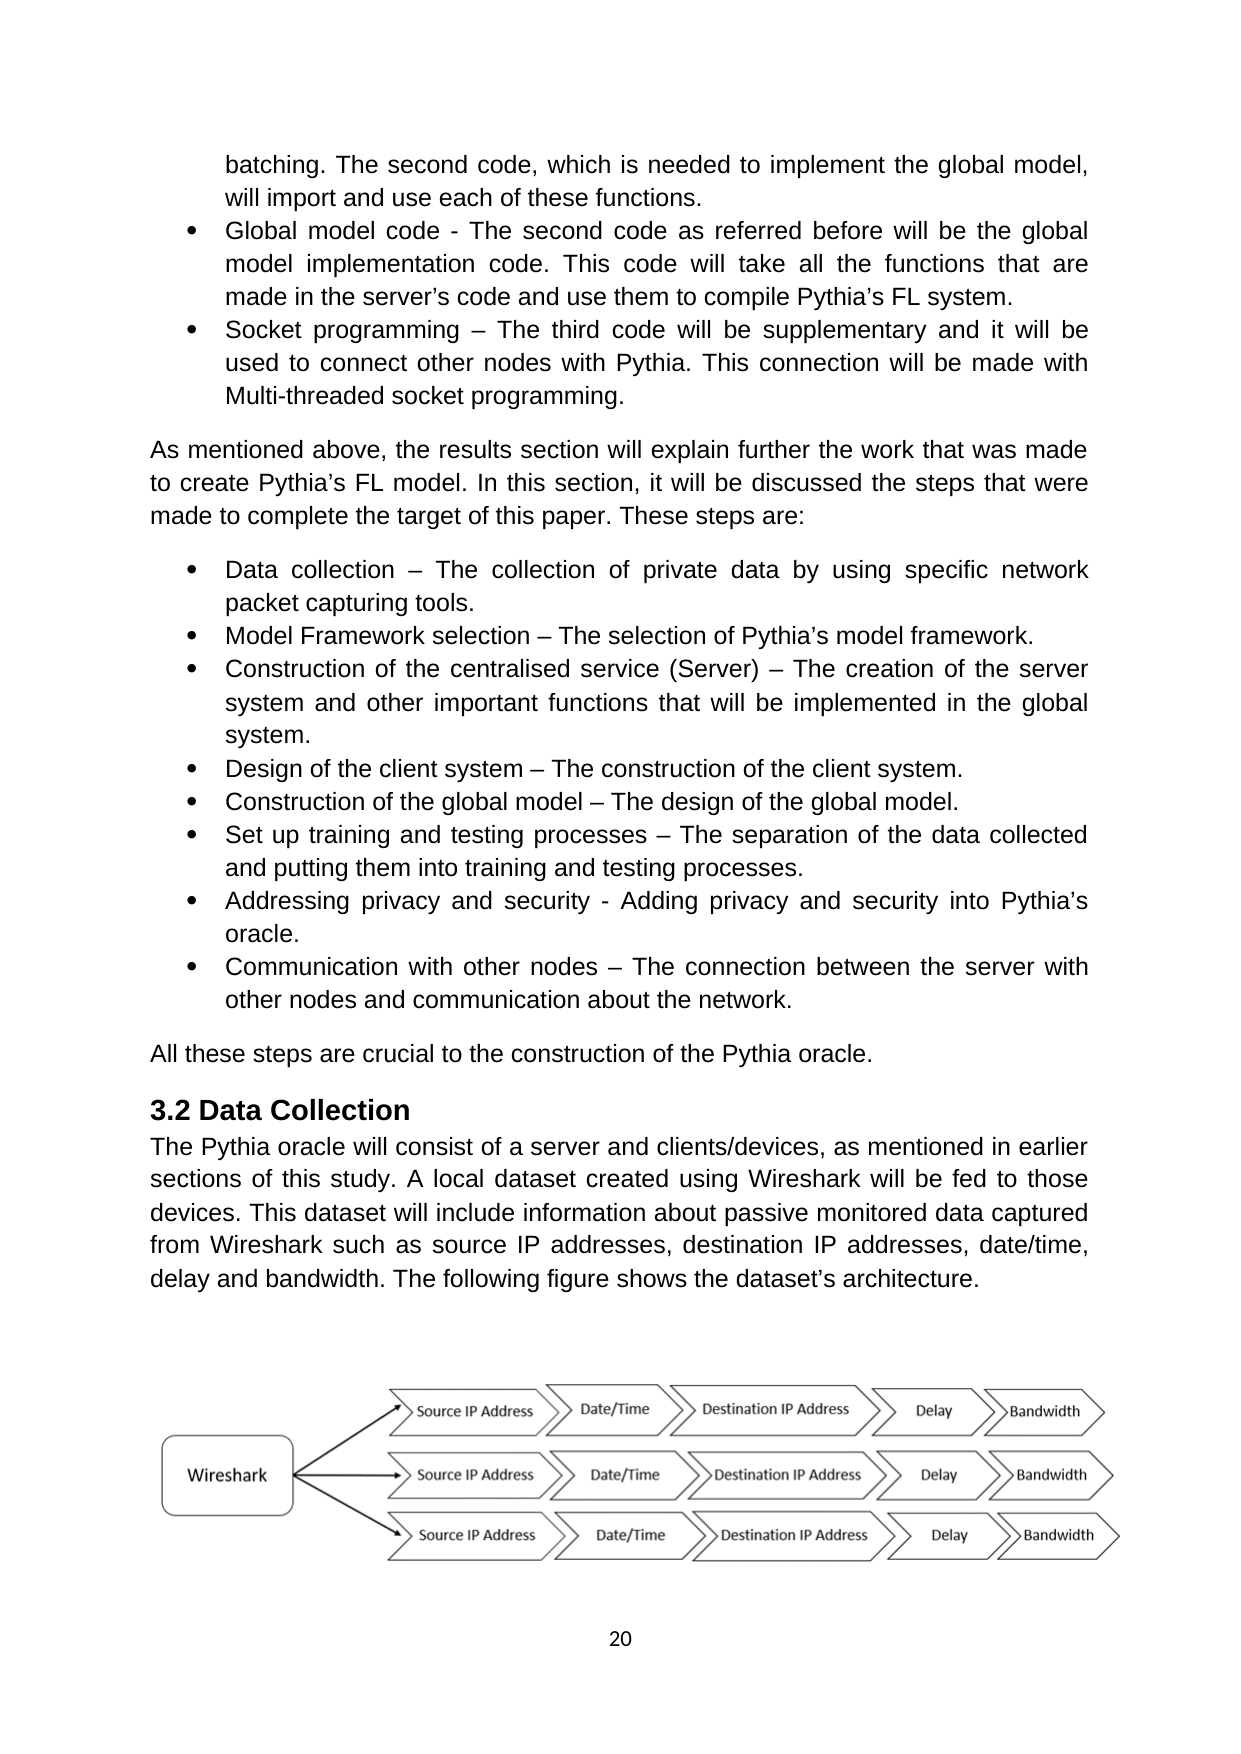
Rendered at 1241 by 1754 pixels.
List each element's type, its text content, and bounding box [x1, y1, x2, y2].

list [187, 150, 1090, 212]
subtitle 3.2 Data Collection [150, 1093, 1090, 1126]
list Construction of the centralised service (Server) – The creation of the server system and other important functions that will be implemented in the global system. [187, 654, 1090, 749]
list Socket programming – The third code will be supplementary and it will be used to connect other nodes with Pythia. This connection will be made with Multi-threaded socket programming. [187, 315, 1090, 410]
list Construction of the global model – The design of the global model. [187, 787, 1090, 816]
text As mentioned above, the results section will explain further the work that was made to create Pythia’s FL model. In this section, it will be discussed the steps that were made to complete the target of this paper. These steps are: [150, 435, 1090, 530]
list Model Framework selection – The selection of Pythia’s model framework. [187, 621, 1090, 650]
picture [150, 1371, 1125, 1573]
list Set up training and testing processes – The separation of the data collected and putting them into training and testing processes. [187, 820, 1090, 882]
list Design of the client system – The construction of the client system. [187, 753, 1090, 782]
list Data collection – The collection of private data by using specific network packet capturing tools. [187, 555, 1090, 617]
text All these steps are crucial to the construction of the Pythia oracle. [150, 1039, 1090, 1068]
list Addressing privacy and security - Adding privacy and security into Pythia’s oracle. [187, 886, 1090, 948]
text The Pythia oracle will consist of a server and clients/devices, as mentioned in earlier sections of this study. A local dataset created using Wireshark will be fed to those devices. This dataset will include information about passive monitored data captured from Wireshark such as source IP addresses, destination IP addresses, date/time, delay and bandwidth. The following figure shows the dataset’s architecture. [150, 1131, 1090, 1292]
list Global model code - The second code as referred before will be the global model implementation code. This code will take all the functions that are made in the server’s code and use them to compile Pythia’s FL system. [187, 216, 1090, 311]
list Communication with other nodes – The connection between the server with other nodes and communication about the network. [187, 952, 1090, 1014]
